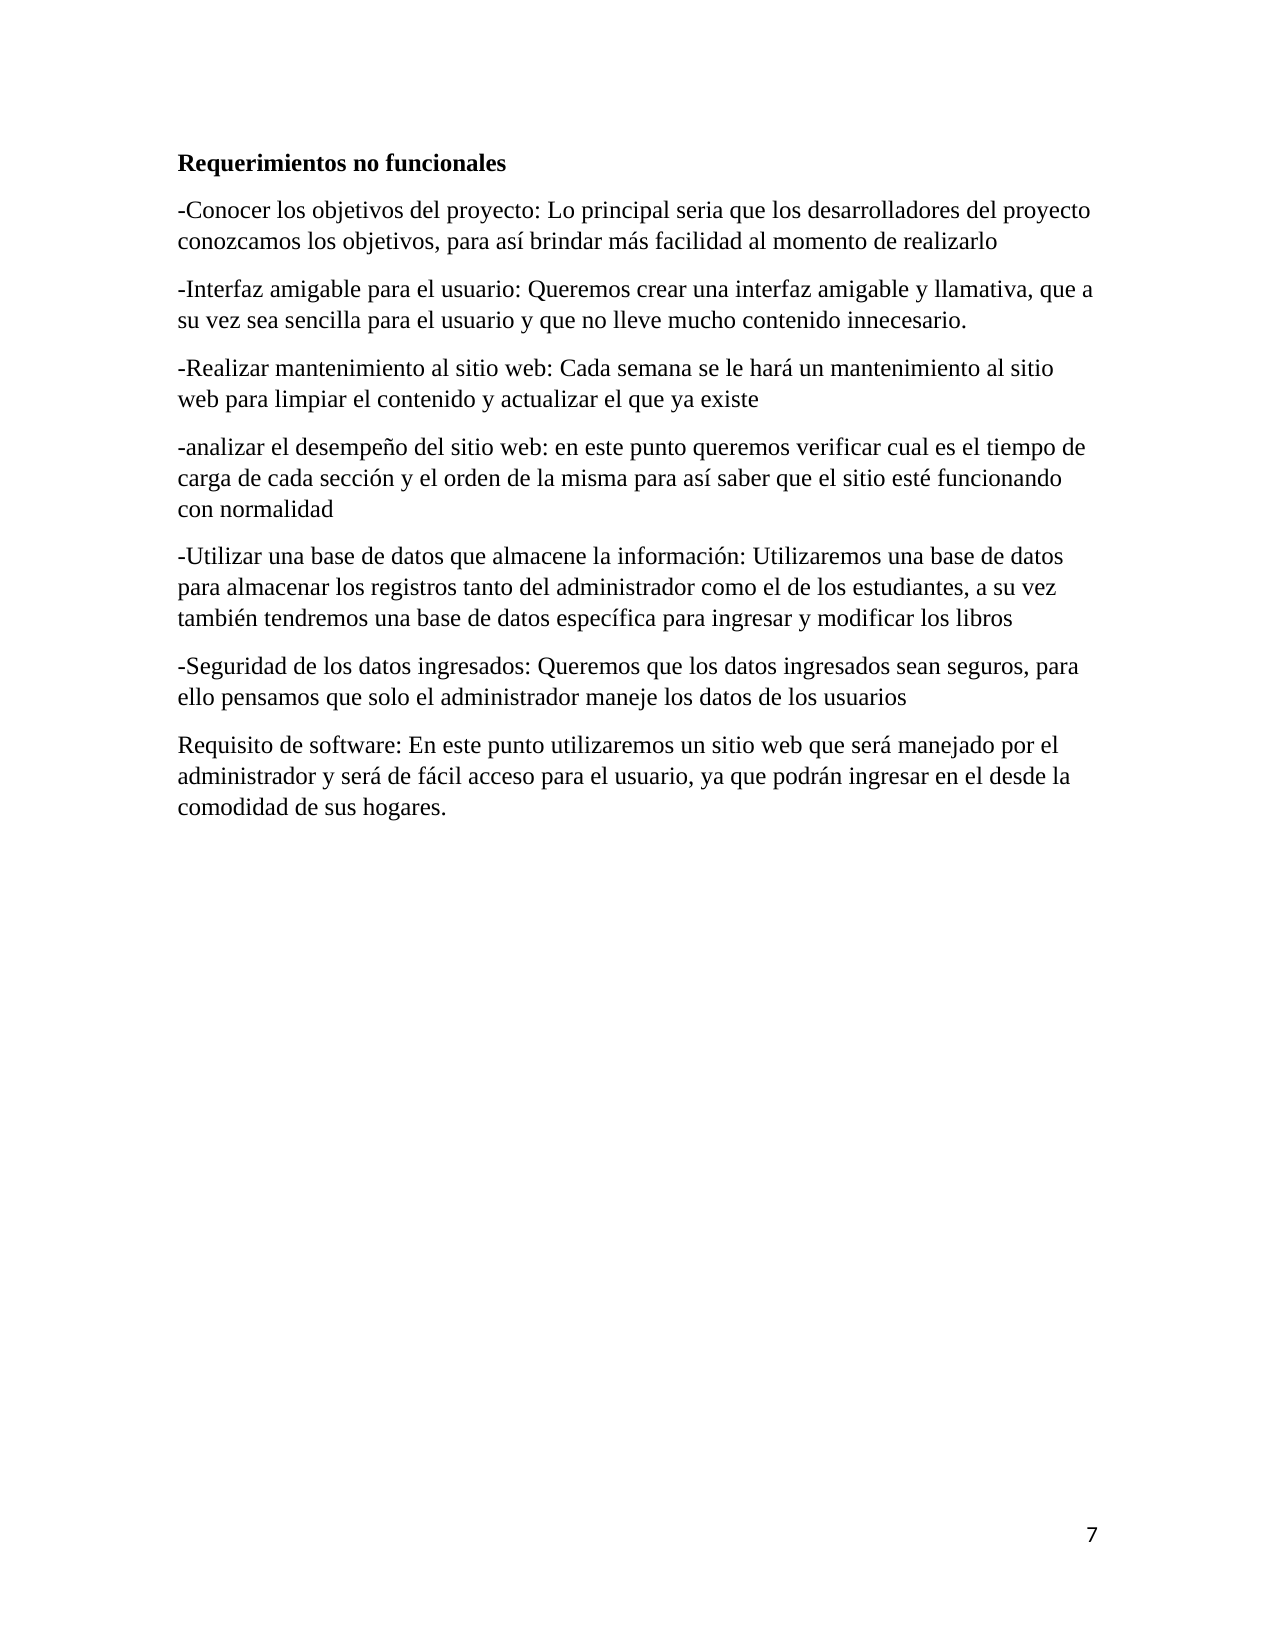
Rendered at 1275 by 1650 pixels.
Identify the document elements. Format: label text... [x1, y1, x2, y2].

text -Interfaz amigable para el usuario: Queremos crear una interfaz amigable y llamativa, que a su vez sea sencilla para el usuario y que no lleve mucho contenido innecesario. [177, 274, 1098, 334]
text -analizar el desempeño del sitio web: en este punto queremos verificar cual es el tiempo de carga de cada sección y el orden de la misma para así saber que el sitio esté funcionando con normalidad [177, 432, 1098, 522]
text Requerimientos no funcionales [177, 148, 1098, 176]
text -Conocer los objetivos del proyecto: Lo principal seria que los desarrolladores del proyecto conozcamos los objetivos, para así brindar más facilidad al momento de realizarlo [177, 195, 1098, 255]
text Requisito de software: En este punto utilizaremos un sitio web que será manejado por el administrador y será de fácil acceso para el usuario, ya que podrán ingresar en el desde la comodidad de sus hogares. [177, 730, 1098, 821]
text -Seguridad de los datos ingresados: Queremos que los datos ingresados sean seguros, para ello pensamos que solo el administrador maneje los datos de los usuarios [177, 651, 1098, 711]
text -Realizar mantenimiento al sitio web: Cada semana se le hará un mantenimiento al sitio web para limpiar el contenido y actualizar el que ya existe [177, 353, 1098, 413]
text -Utilizar una base de datos que almacene la información: Utilizaremos una base de datos para almacenar los registros tanto del administrador como el de los estudiantes, a su vez también tendremos una base de datos específica para ingresar y modificar los libros [177, 541, 1098, 632]
